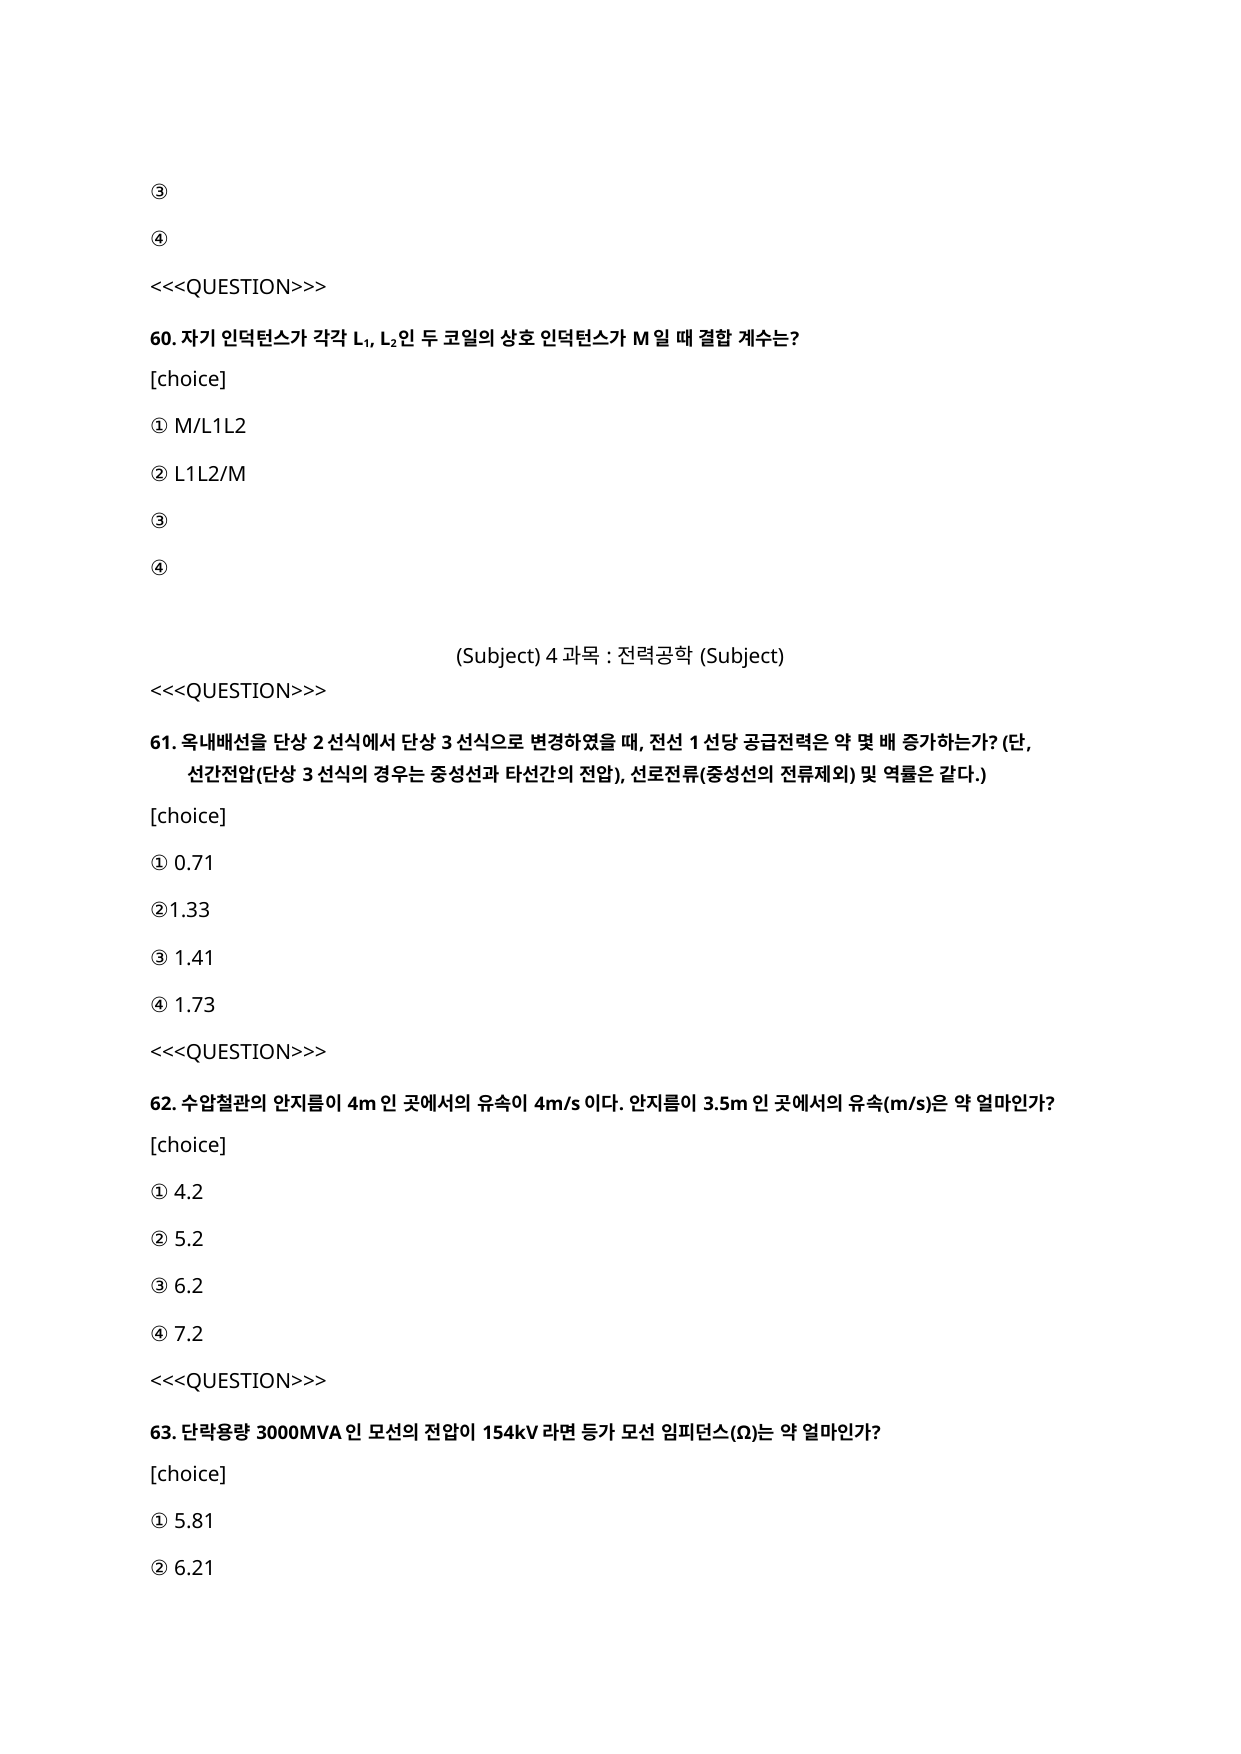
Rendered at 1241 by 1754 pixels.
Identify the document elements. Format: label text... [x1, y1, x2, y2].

text [choice] [150, 364, 1090, 393]
text ① 0.71 [150, 848, 1090, 877]
text ① M/L1L2 [150, 411, 1090, 440]
text (Subject) 4과목 : 전력공학 (Subject) [150, 639, 1090, 670]
text ① 4.2 [150, 1177, 1090, 1206]
text ② L1L2/M [150, 459, 1090, 487]
text ④ [150, 224, 1090, 253]
text 60. 자기 인덕턴스가 각각 L1, L2인 두 코일의 상호 인덕턴스가 M일 때 결합 계수는? [150, 323, 1090, 350]
text ④ 1.73 [150, 990, 1090, 1018]
text ② 6.21 [150, 1553, 1090, 1582]
text ② 5.2 [150, 1224, 1090, 1253]
text [choice] [150, 1459, 1090, 1487]
text ① 5.81 [150, 1506, 1090, 1534]
text <<<QUESTION>>> [150, 1366, 1090, 1395]
text 62. 수압철관의 안지름이 4m인 곳에서의 유속이 4m/s이다. 안지름이 3.5m인 곳에서의 유속(m/s)은 약 얼마인가? [150, 1089, 1090, 1116]
text ④ [150, 553, 1090, 582]
text ③ 6.2 [150, 1272, 1090, 1300]
text ②1.33 [150, 896, 1090, 924]
text 61. 옥내배선을 단상 2선식에서 단상 3선식으로 변경하였을 때, 전선 1선당 공급전력은 약 몇 배 증가하는가? (단, 선간전압(단상 3선식의 경우는 중성선과 타선간의 전압), 선로전류(중성선의 전류제외) 및 역률은 같다.) [150, 727, 1090, 787]
text <<<QUESTION>>> [150, 272, 1090, 300]
text ③ [150, 177, 1090, 206]
text <<<QUESTION>>> [150, 676, 1090, 704]
text 63. 단락용량 3000MVA인 모선의 전압이 154kV라면 등가 모선 임피던스(Ω)는 약 얼마인가? [150, 1418, 1090, 1445]
text [choice] [150, 1130, 1090, 1158]
text [choice] [150, 801, 1090, 829]
text ③ 1.41 [150, 943, 1090, 971]
text ④ 7.2 [150, 1319, 1090, 1347]
text ③ [150, 506, 1090, 534]
text <<<QUESTION>>> [150, 1037, 1090, 1066]
